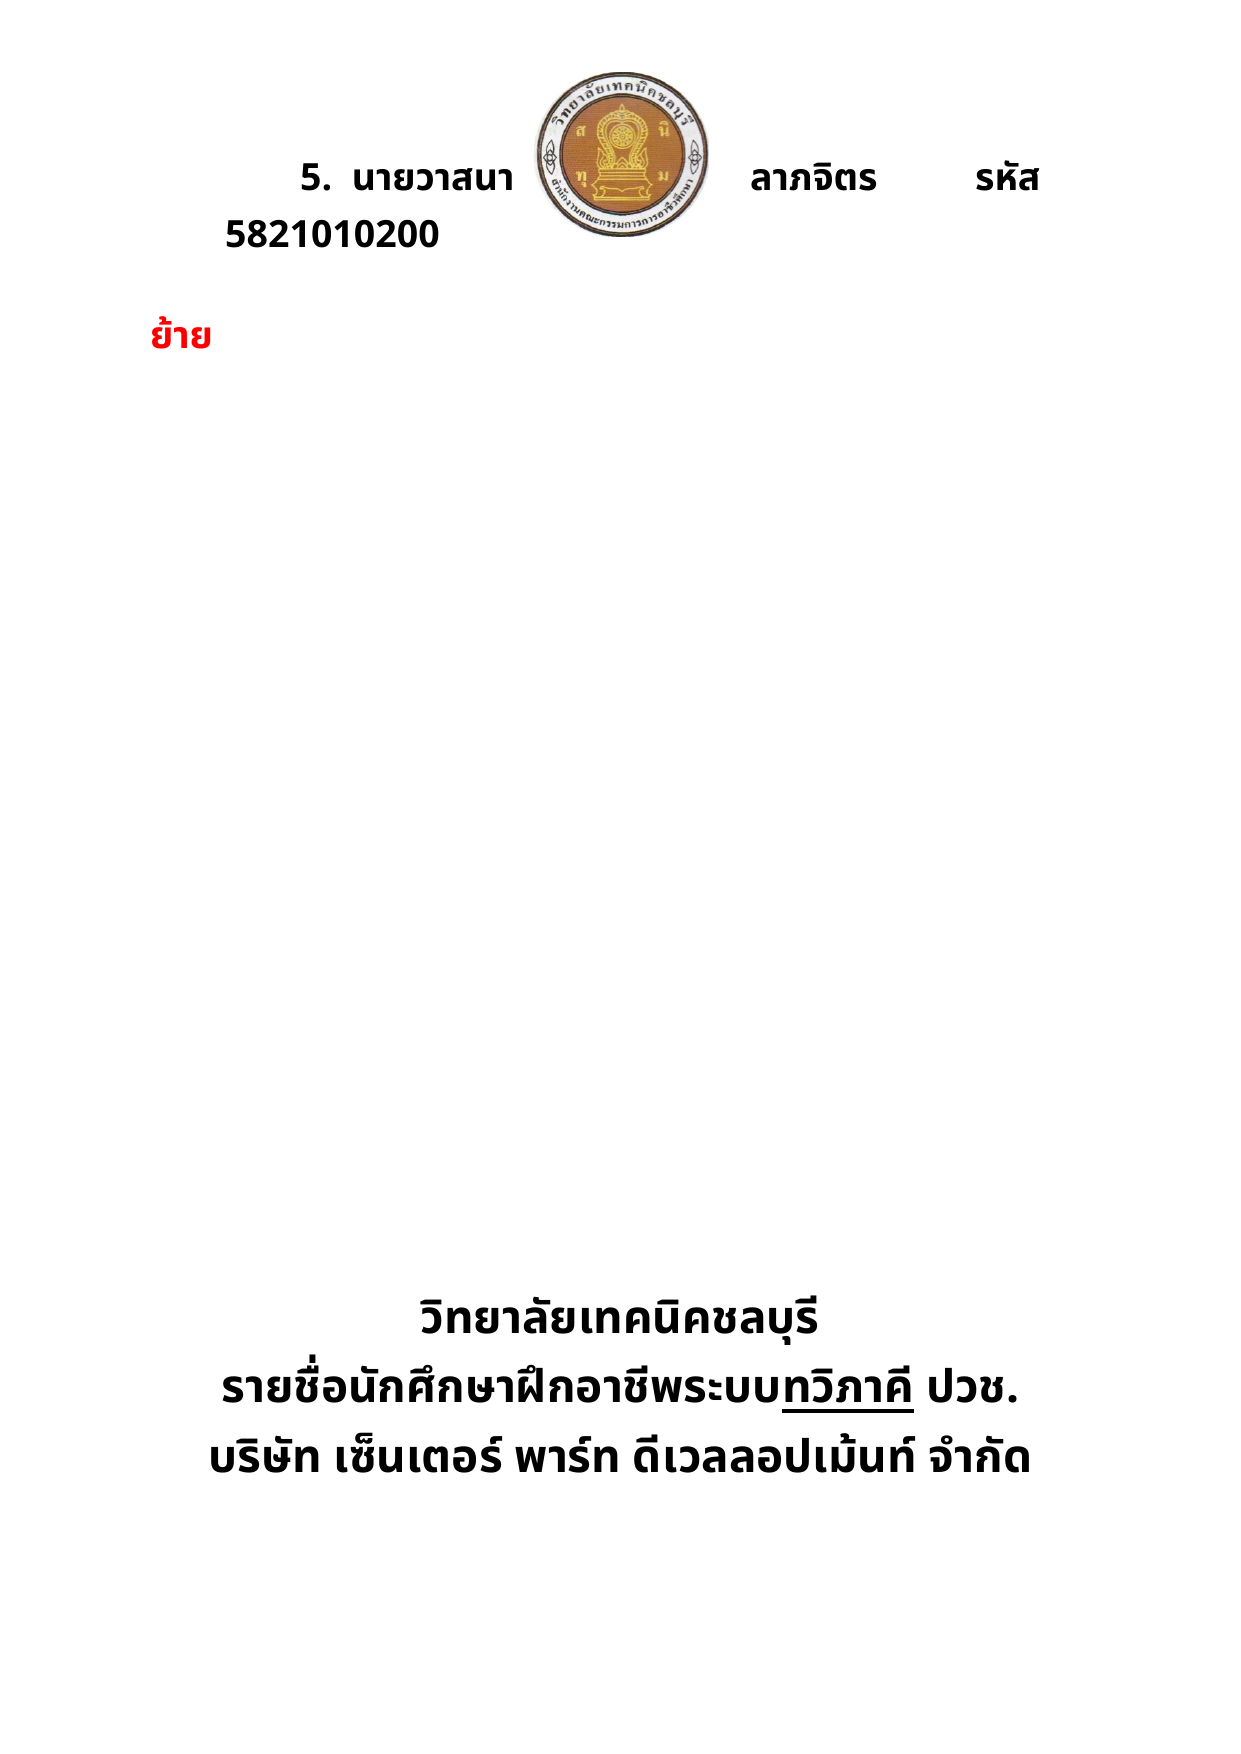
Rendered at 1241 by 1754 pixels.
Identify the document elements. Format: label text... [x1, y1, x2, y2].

text ย้าย [150, 309, 1090, 366]
text รายชื่อนักศึกษาฝึกอาชีพระบบทวิภาคี ปวช. [150, 1354, 1090, 1423]
text 5. นายวาสนา ลาภจิตร รหัส 5821010200 [150, 150, 1090, 258]
text วิทยาลัยเทคนิคชลบุรี [150, 1284, 1090, 1354]
text บริษัท เซ็นเตอร์ พาร์ท ดีเวลลอปเม้นท์ จำกัด [150, 1423, 1090, 1493]
picture [533, 72, 709, 235]
